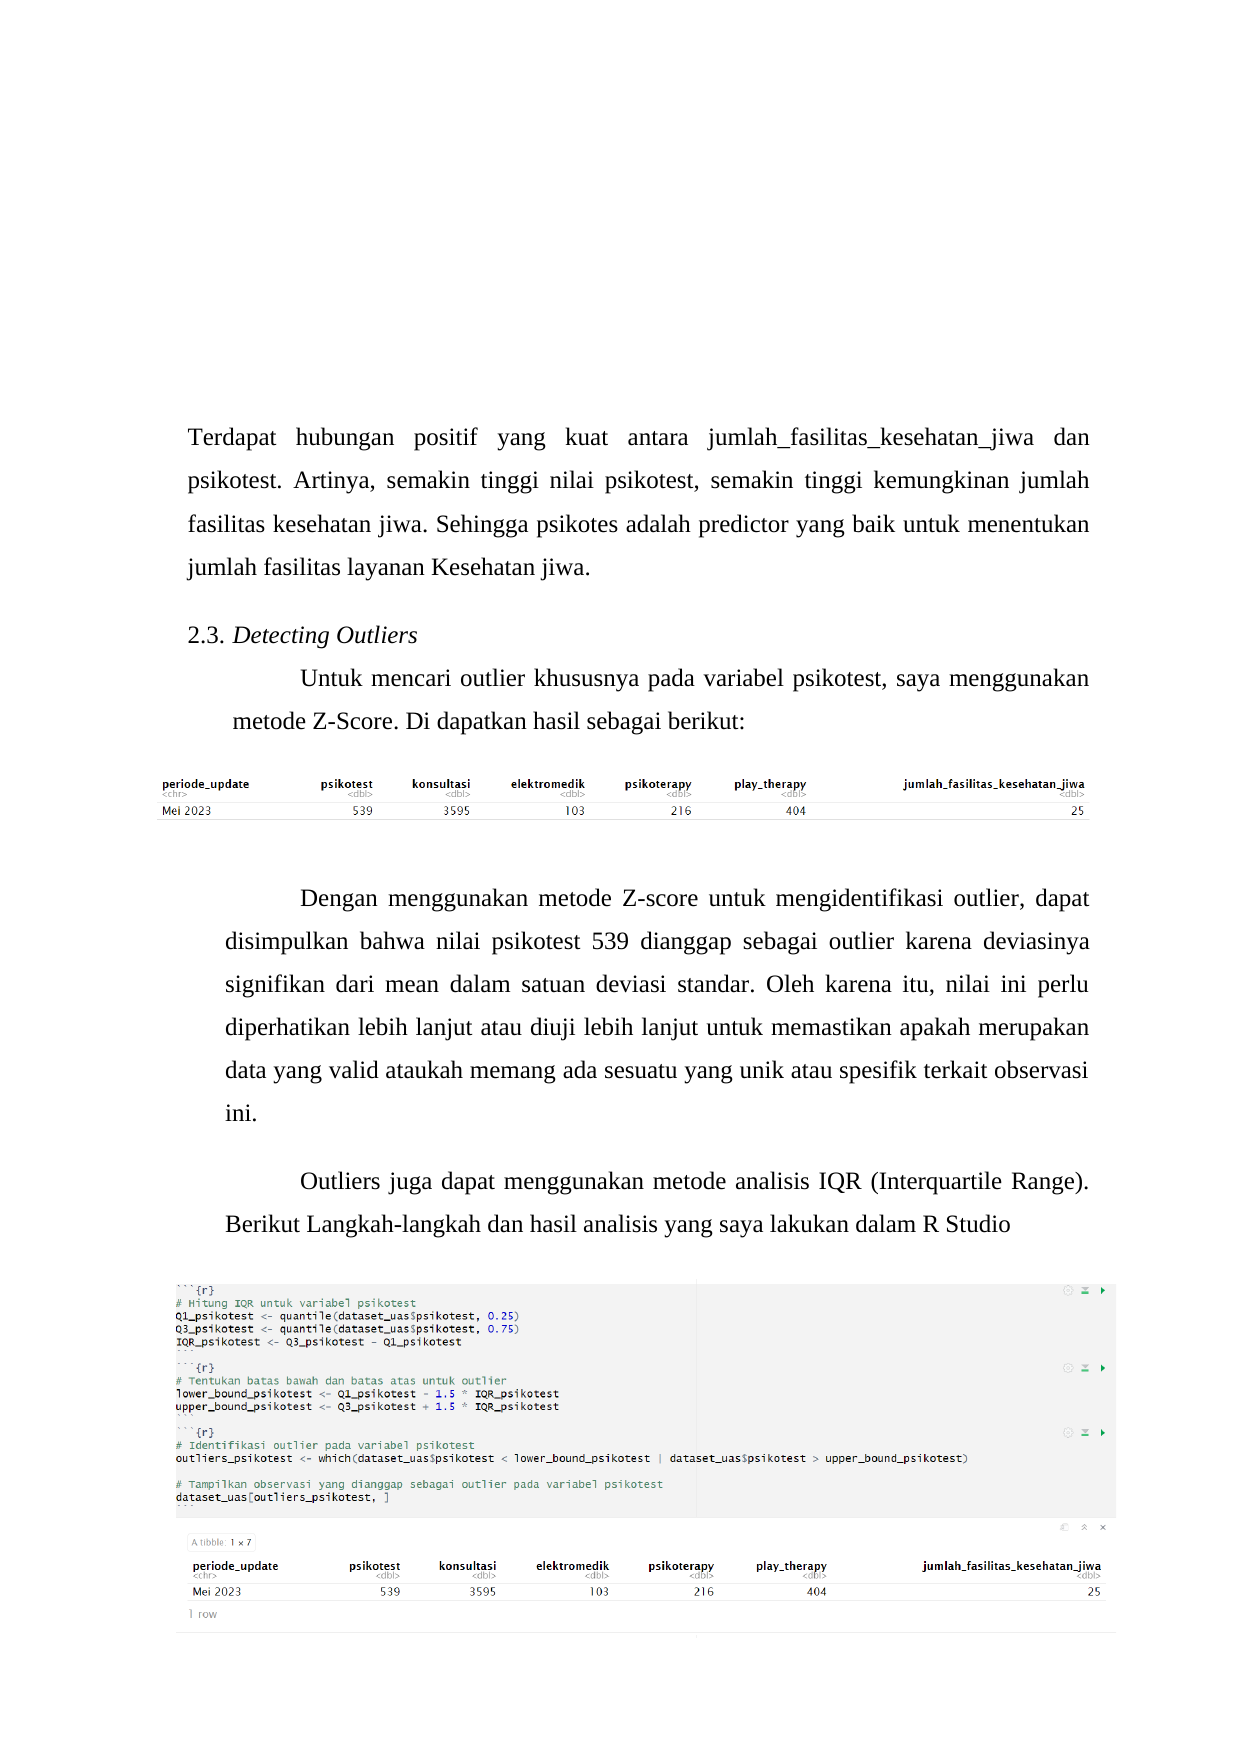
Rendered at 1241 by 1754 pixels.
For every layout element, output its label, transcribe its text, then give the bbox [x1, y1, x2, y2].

picture [150, 771, 1091, 829]
list Detecting Outliers [187, 620, 1090, 649]
text Dengan menggunakan metode Z-score untuk mengidentifikasi outlier, dapat disimpulkan bahwa nilai psikotest 539 dianggap sebagai outlier karena deviasinya signifikan dari mean dalam satuan deviasi standar. Oleh karena itu, nilai ini perlu diperhatikan lebih lanjut atau diuji lebih lanjut untuk memastikan apakah merupakan data yang valid ataukah memang ada sesuatu yang unik atau spesifik terkait observasi ini. [225, 829, 1090, 1127]
text Terdapat hubungan positif yang kuat antara jumlah_fasilitas_kesehatan_jiwa dan psikotest. Artinya, semakin tinggi nilai psikotest, semakin tinggi kemungkinan jumlah fasilitas kesehatan jiwa. Sehingga psikotes adalah predictor yang baik untuk menentukan jumlah fasilitas layanan Kesehatan jiwa. [187, 422, 1090, 581]
list Untuk mencari outlier khususnya pada variabel psikotest, saya menggunakan metode Z-Score. Di dapatkan hasil sebagai berikut: [232, 663, 1090, 735]
text Outliers juga dapat menggunakan metode analisis IQR (Interquartile Range). Berikut Langkah-langkah dan hasil analisis yang saya lakukan dalam R Studio [225, 1166, 1090, 1238]
picture [176, 1279, 1117, 1638]
